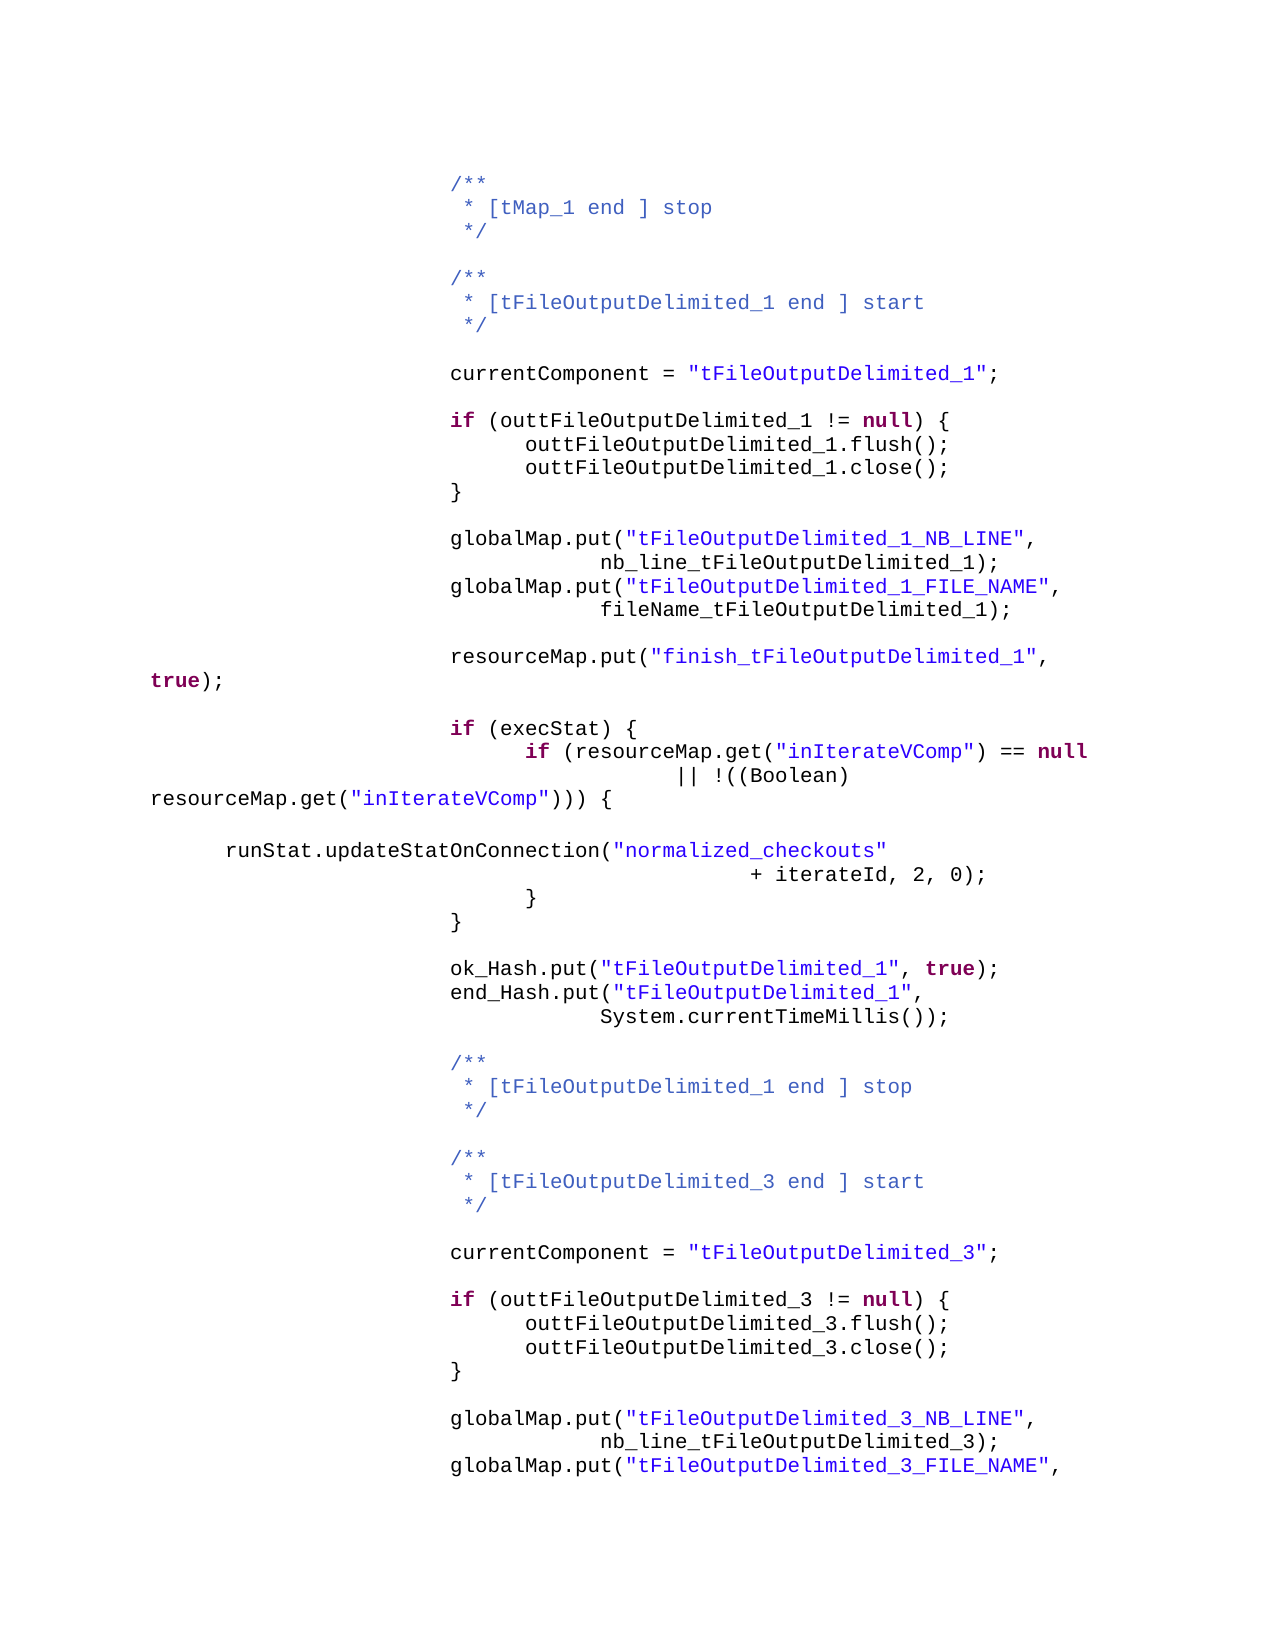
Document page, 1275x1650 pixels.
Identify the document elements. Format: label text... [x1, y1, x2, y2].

text nb_line_tFileOutputDelimited_3); [150, 1431, 1125, 1455]
text /** [150, 268, 1125, 292]
text nb_line_tFileOutputDelimited_1); [150, 552, 1125, 576]
text if (outtFileOutputDelimited_3 != null) { [150, 1289, 1125, 1313]
text + iterateId, 2, 0); [150, 864, 1125, 887]
text globalMap.put("tFileOutputDelimited_3_NB_LINE", [150, 1408, 1125, 1431]
text outtFileOutputDelimited_3.flush(); [150, 1313, 1125, 1337]
text || !((Boolean) resourceMap.get("inIterateVComp"))) { [150, 765, 1125, 812]
text */ [150, 1100, 1125, 1124]
text * [tFileOutputDelimited_1 end ] start [150, 292, 1125, 316]
text /** [150, 174, 1125, 197]
text currentComponent = "tFileOutputDelimited_3"; [150, 1242, 1125, 1266]
text globalMap.put("tFileOutputDelimited_3_FILE_NAME", [150, 1455, 1125, 1478]
text */ [150, 221, 1125, 244]
text */ [150, 1195, 1125, 1218]
text runStat.updateStatOnConnection("normalized_checkouts" [150, 812, 1125, 864]
text if (execStat) { [150, 717, 1125, 741]
text } [150, 911, 1125, 935]
text resourceMap.put("finish_tFileOutputDelimited_1", true); [150, 647, 1125, 694]
text if (outtFileOutputDelimited_1 != null) { [150, 410, 1125, 434]
text } [150, 887, 1125, 911]
text fileName_tFileOutputDelimited_1); [150, 599, 1125, 623]
text ok_Hash.put("tFileOutputDelimited_1", true); [150, 958, 1125, 982]
text outtFileOutputDelimited_1.flush(); [150, 434, 1125, 457]
text outtFileOutputDelimited_1.close(); [150, 457, 1125, 481]
text globalMap.put("tFileOutputDelimited_1_FILE_NAME", [150, 576, 1125, 599]
text System.currentTimeMillis()); [150, 1006, 1125, 1029]
text globalMap.put("tFileOutputDelimited_1_NB_LINE", [150, 528, 1125, 552]
text * [tFileOutputDelimited_1 end ] stop [150, 1077, 1125, 1100]
text } [150, 1360, 1125, 1384]
text } [150, 481, 1125, 505]
text outtFileOutputDelimited_3.close(); [150, 1337, 1125, 1360]
text /** [150, 1053, 1125, 1077]
text /** [150, 1147, 1125, 1171]
text * [tMap_1 end ] stop [150, 197, 1125, 221]
text currentComponent = "tFileOutputDelimited_1"; [150, 363, 1125, 386]
text if (resourceMap.get("inIterateVComp") == null [150, 741, 1125, 765]
text * [tFileOutputDelimited_3 end ] start [150, 1171, 1125, 1195]
text end_Hash.put("tFileOutputDelimited_1", [150, 982, 1125, 1006]
text */ [150, 316, 1125, 339]
